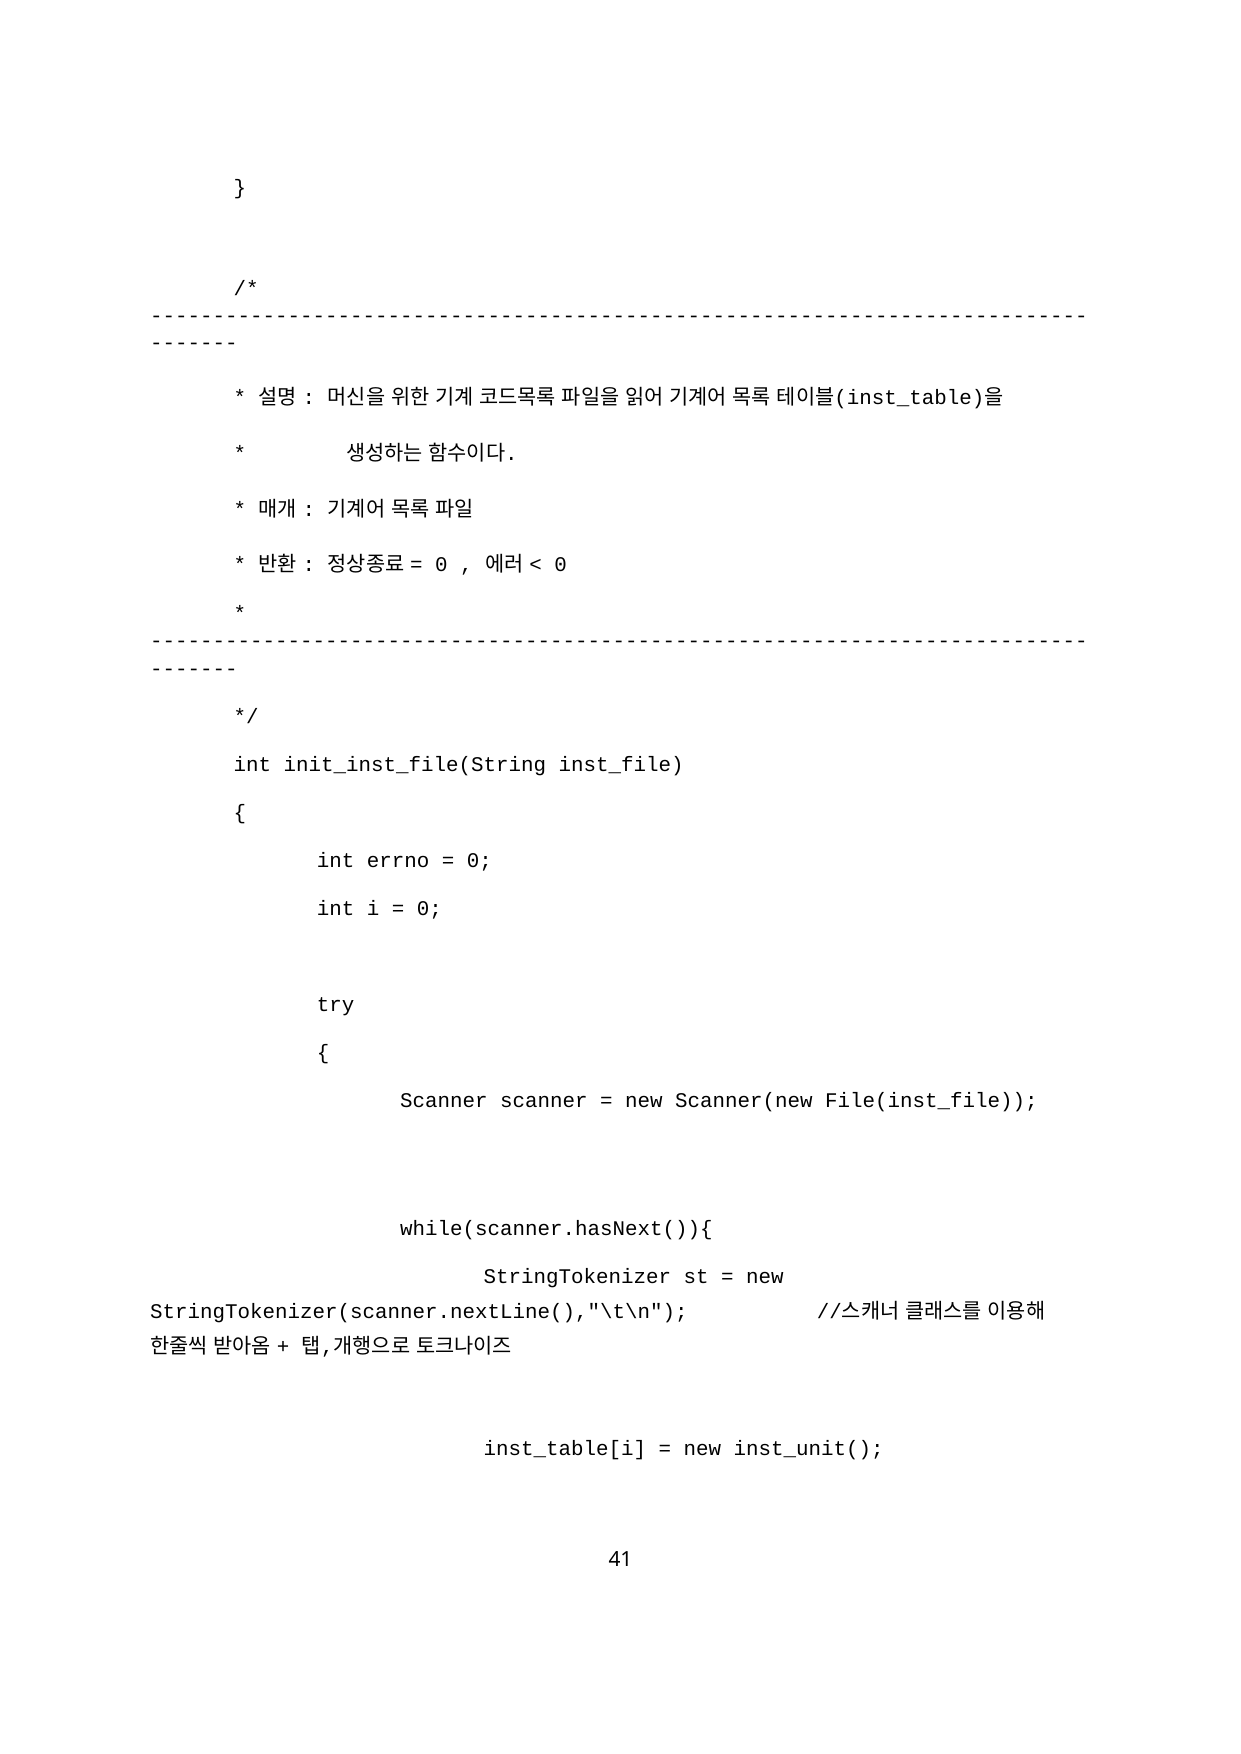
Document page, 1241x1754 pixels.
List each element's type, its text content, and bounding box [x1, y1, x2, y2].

text StringTokenizer st = new StringTokenizer(scanner.nextLine(),"\t\n"); //스캐너 클래스를 이용해 한줄씩 받아옴 + 탭,개행으로 토크나이즈 [150, 1266, 1090, 1359]
text * ---------------------------------------------------------------------------------- [150, 603, 1090, 681]
text * 설명 : 머신을 위한 기계 코드목록 파일을 읽어 기계어 목록 테이블(inst_table)을 [150, 380, 1090, 411]
text } [150, 177, 1090, 201]
text try [150, 994, 1090, 1017]
text /* ---------------------------------------------------------------------------------- [150, 278, 1090, 356]
text while(scanner.hasNext()){ [150, 1218, 1090, 1242]
text int i = 0; [150, 898, 1090, 921]
text int init_inst_file(String inst_file) [150, 754, 1090, 777]
text int errno = 0; [150, 850, 1090, 873]
text { [150, 802, 1090, 825]
text * 반환 : 정상종료 = 0 , 에러 < 0 [150, 548, 1090, 578]
text */ [150, 706, 1090, 729]
text inst_table[i] = new inst_unit(); [150, 1437, 1090, 1461]
text { [150, 1042, 1090, 1066]
text * 매개 : 기계어 목록 파일 [150, 492, 1090, 522]
text Scanner scanner = new Scanner(new File(inst_file)); [150, 1090, 1090, 1141]
text * 생성하는 함수이다. [150, 436, 1090, 467]
